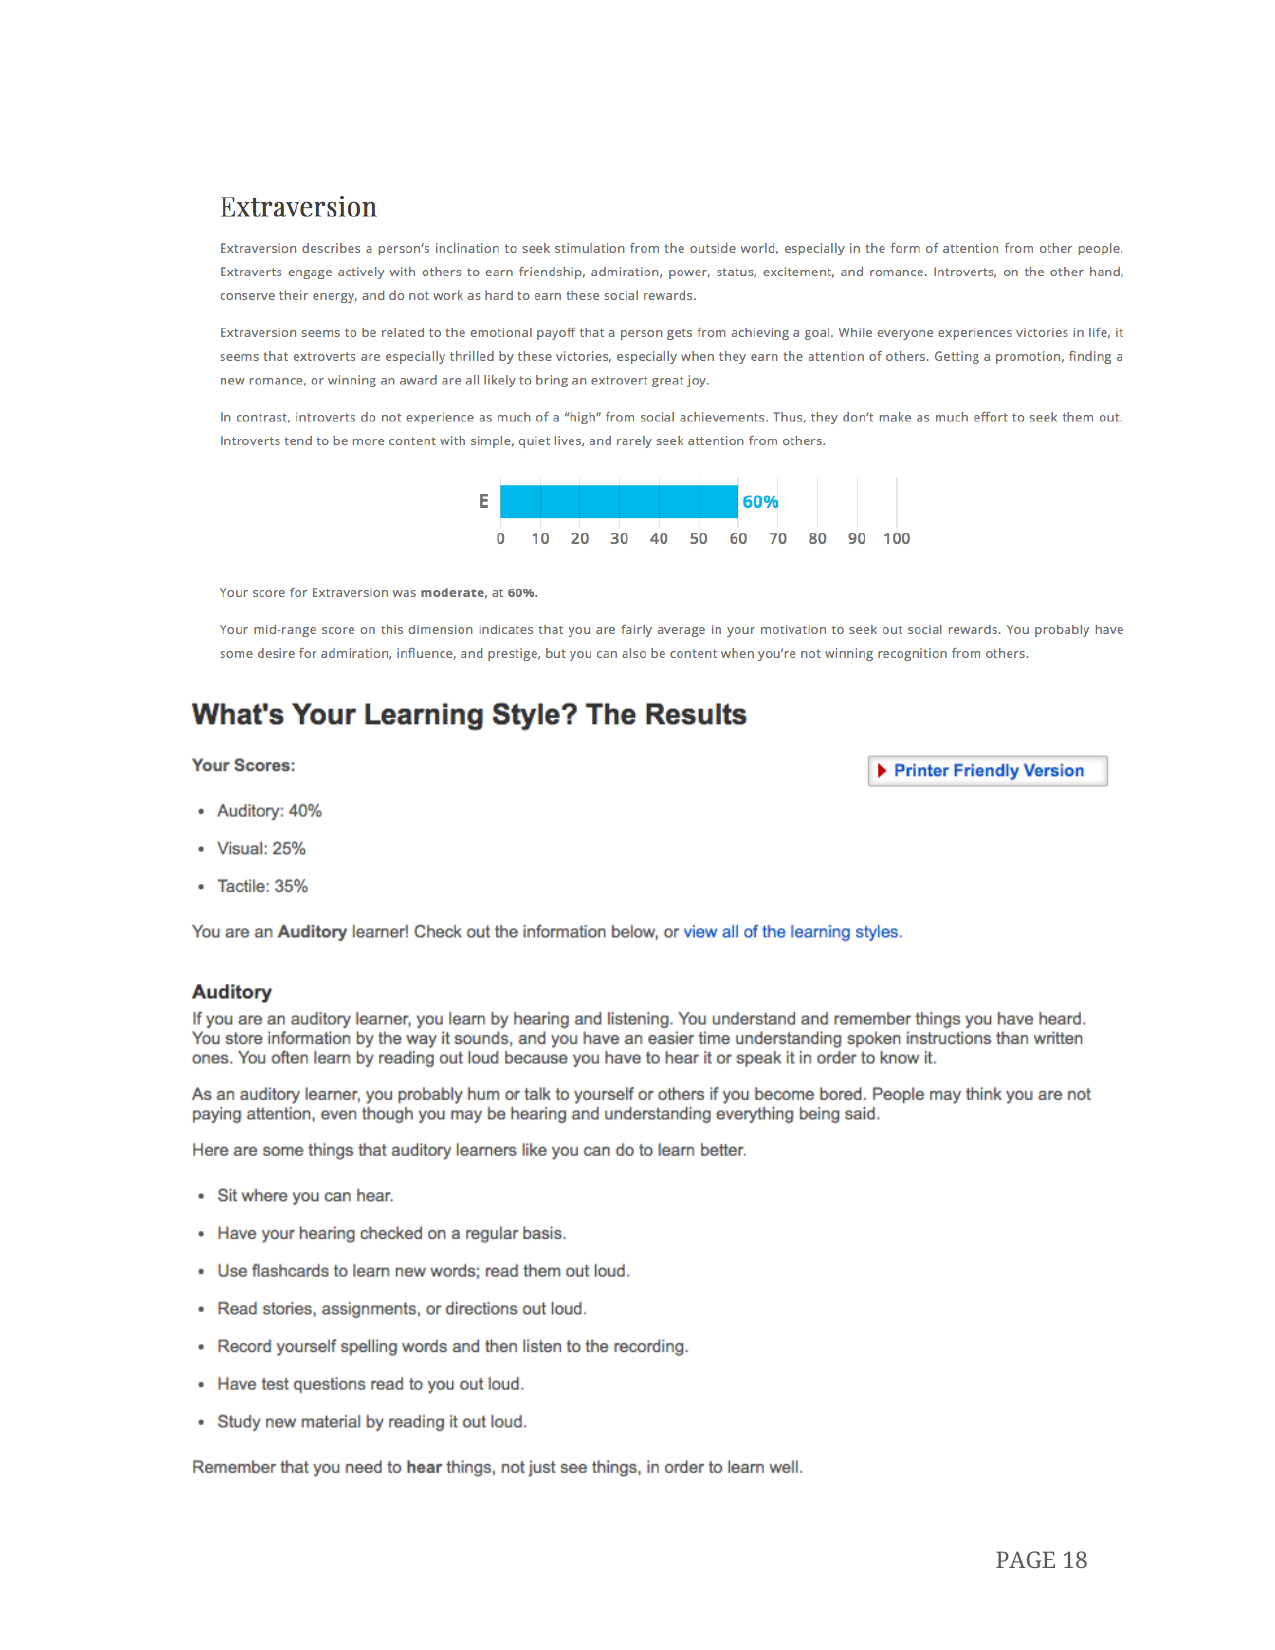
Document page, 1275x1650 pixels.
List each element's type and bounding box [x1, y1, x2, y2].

picture [187, 692, 1120, 1490]
picture [187, 180, 1158, 683]
